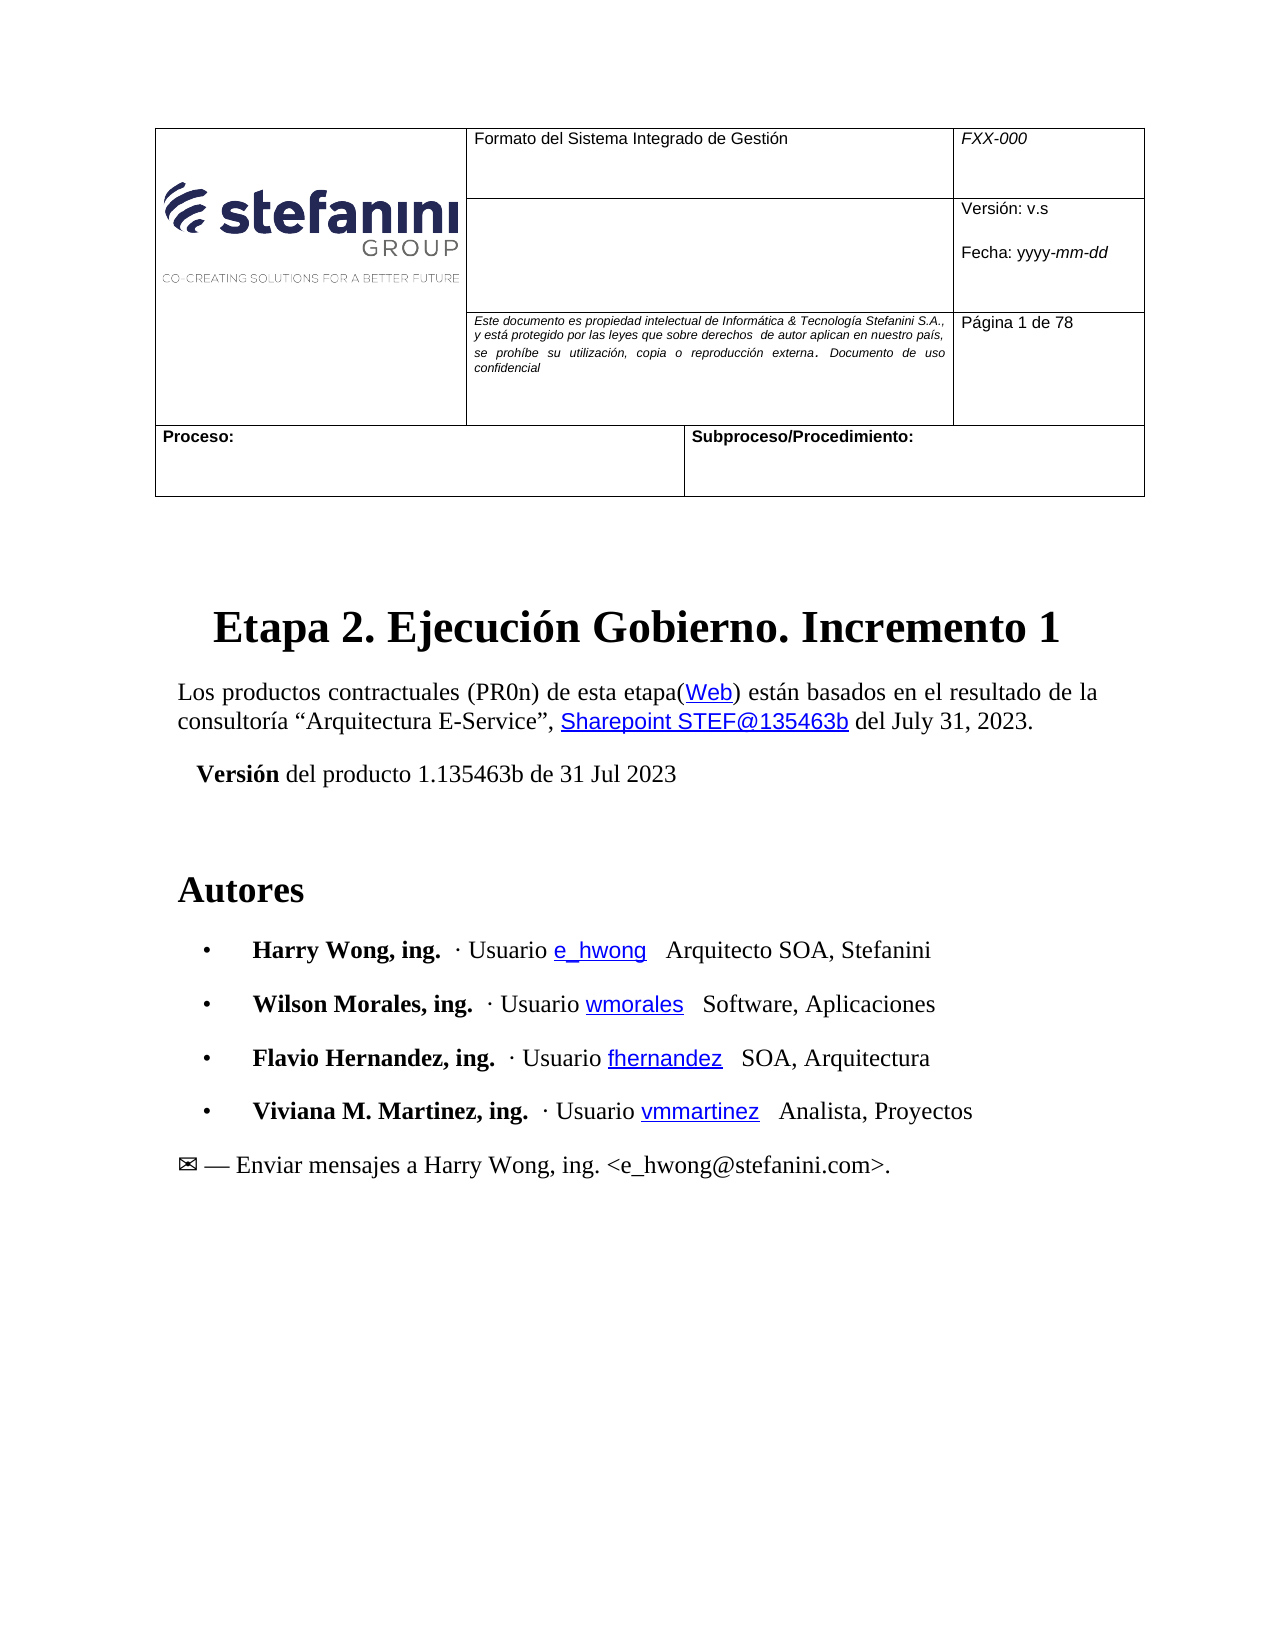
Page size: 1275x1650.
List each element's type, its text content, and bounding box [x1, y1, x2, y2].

text Versión del producto 1.135463b de 31 Jul 2023 [177, 759, 1098, 788]
text Los productos contractuales (PR0n) de esta etapa(Web) están basados en el resultado de la consultoría “Arquitectura E-Service”, Sharepoint STEF@135463b del July 31, 2023. [177, 677, 1098, 734]
list Flavio Hernandez, ing. · Usuario fhernandez SOA, Arquitectura [202, 1043, 1098, 1071]
subtitle Autores [177, 867, 1098, 910]
list Viviana M. Martinez, ing. · Usuario vmmartinez Analista, Proyectos [202, 1096, 1098, 1125]
title Etapa 2. Ejecución Gobierno. Incremento 1 [177, 599, 1098, 652]
picture [162, 182, 460, 286]
text ✉ — Enviar mensajes a Harry Wong, ing. <e_hwong@stefanini.com>. [177, 1150, 1098, 1179]
list Wilson Morales, ing. · Usuario wmorales Software, Aplicaciones [202, 989, 1098, 1018]
list Harry Wong, ing. · Usuario e_hwong Arquitecto SOA, Stefanini [202, 935, 1098, 964]
